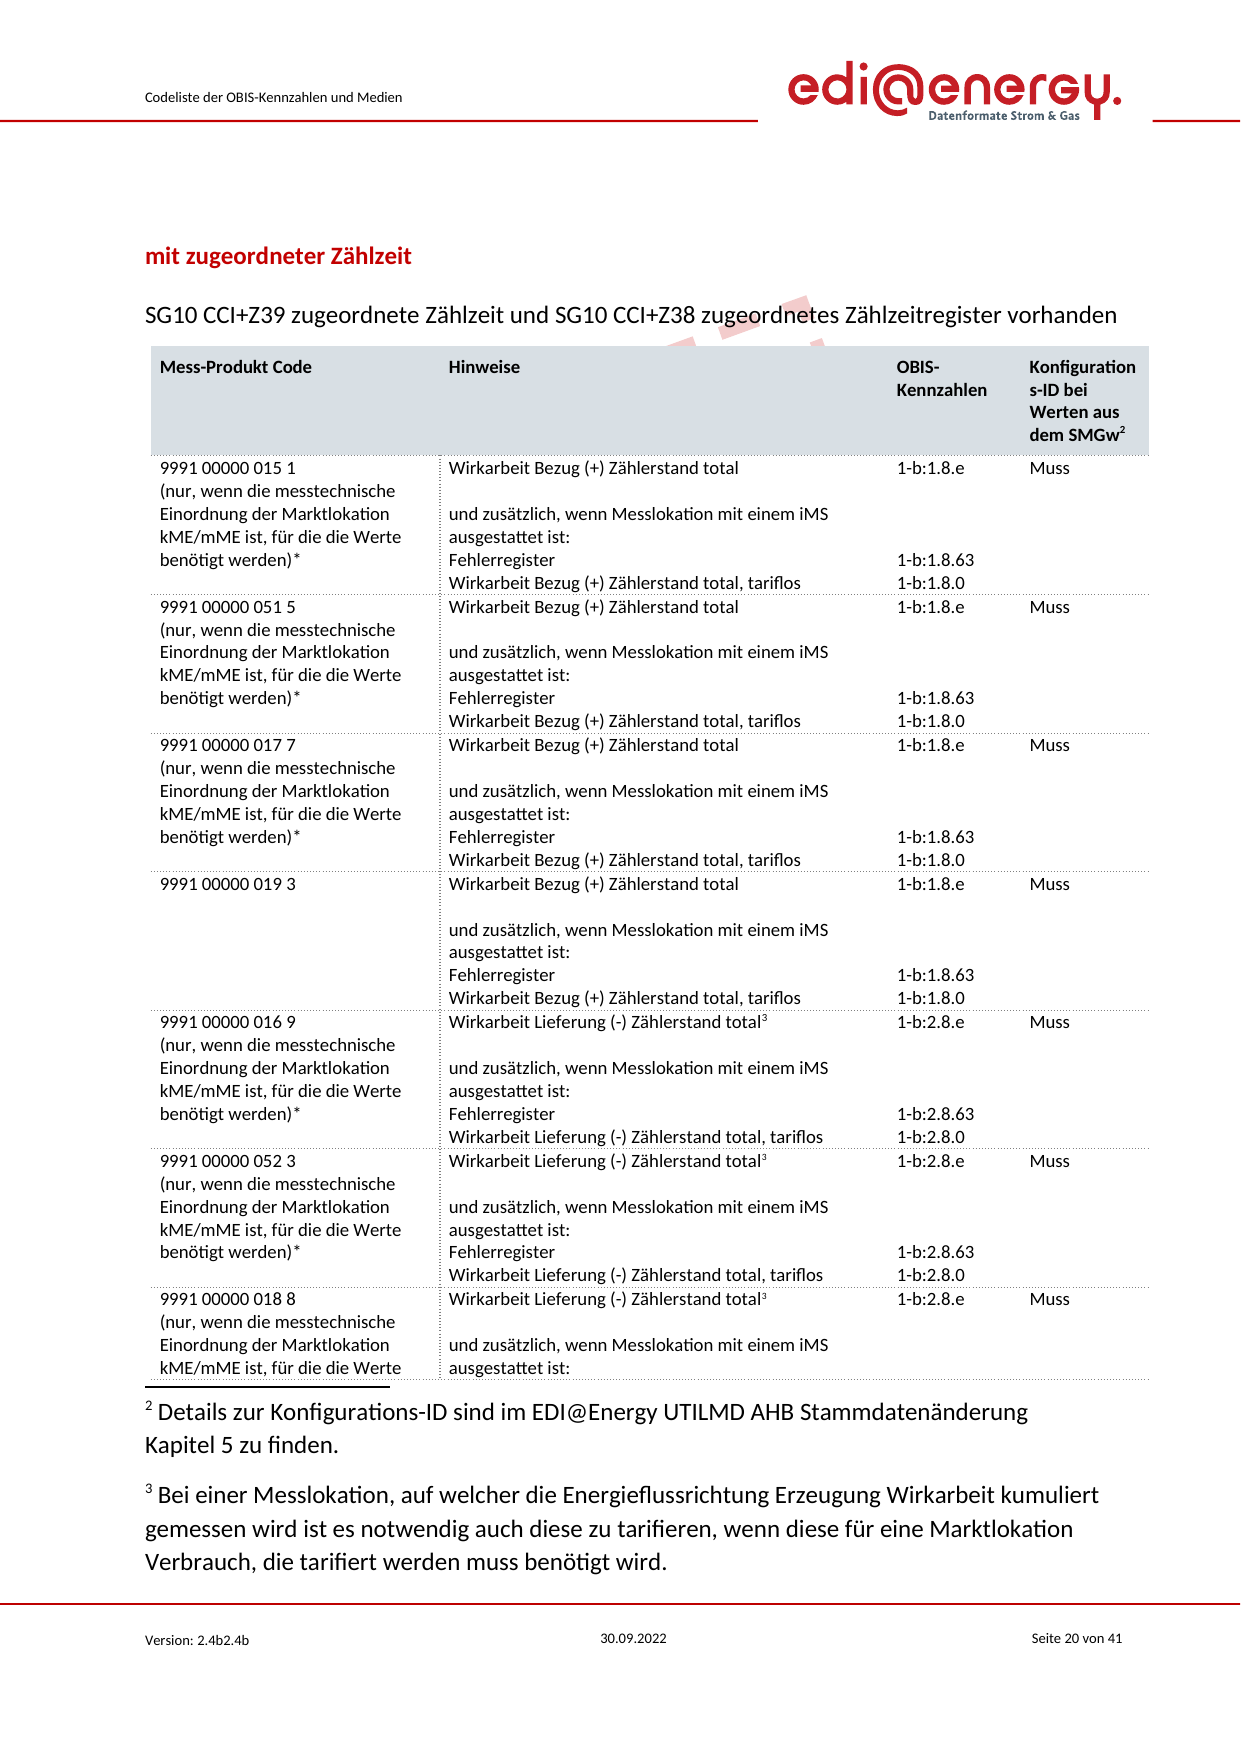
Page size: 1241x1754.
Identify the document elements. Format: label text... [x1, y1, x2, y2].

table_header Hinweise [440, 346, 868, 455]
table_cell 9991 00000 017 7 (nur, wenn die messtechnische Einordnung der Marktlokation kME/mME ist, für die die Werte benötigt werden)* [151, 733, 440, 871]
table_cell 1-b:1.8.e 1-b:1.8.63 1-b:1.8.0 [868, 871, 1001, 1009]
table_cell 9991 00000 015 1 (nur, wenn die messtechnische Einordnung der Marktlokation kME/mME ist, für die die Werte benötigt werden)* [151, 455, 440, 594]
table_cell Muss [1001, 733, 1149, 871]
table_cell Wirkarbeit Bezug (+) Zählerstand total und zusätzlich, wenn Messlokation mit einem iMS ausgestattet ist: Fehlerregister Wirkarbeit Bezug (+) Zählerstand total, tariflos [440, 733, 868, 871]
table_cell 9991 00000 052 3 (nur, wenn die messtechnische Einordnung der Marktlokation kME/mME ist, für die die Werte benötigt werden)* [151, 1148, 440, 1287]
table_header Konfigurations-ID bei Werten aus dem SMGw [1001, 346, 1149, 455]
table_cell 1-b:1.8.e 1-b:1.8.63 1-b:1.8.0 [868, 733, 1001, 871]
table_cell 1-b:2.8.e 1-b:2.8.63 1-b:2.8.0 [868, 1010, 1001, 1148]
text mit zugeordneter Zählzeit [145, 238, 1122, 271]
table_cell Muss [1001, 1287, 1149, 1379]
table_cell 9991 00000 019 3 [151, 871, 440, 1009]
table_cell Muss [1001, 1010, 1149, 1148]
table_cell Wirkarbeit Bezug (+) Zählerstand total und zusätzlich, wenn Messlokation mit einem iMS ausgestattet ist: Fehlerregister Wirkarbeit Bezug (+) Zählerstand total, tariflos [440, 871, 868, 1009]
text SG10 CCI+Z39 zugeordnete Zählzeit und SG10 CCI+Z38 zugeordnetes Zählzeitregister vorhanden [145, 296, 1122, 329]
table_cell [440, 1287, 868, 1379]
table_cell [151, 1287, 440, 1379]
table_cell 1-b:2.8.e 1-b:2.8.63 1-b:2.8.0 [868, 1148, 1001, 1287]
table_cell 9991 00000 051 5 (nur, wenn die messtechnische Einordnung der Marktlokation kME/mME ist, für die die Werte benötigt werden)* [151, 594, 440, 732]
table_cell Muss [1001, 871, 1149, 1009]
table_cell Wirkarbeit Lieferung (-) Zählerstand total und zusätzlich, wenn Messlokation mit einem iMS ausgestattet ist: Fehlerregister Wirkarbeit Lieferung (-) Zählerstand total, tariflos [440, 1010, 868, 1148]
table_header Mess-Produkt Code [151, 346, 440, 455]
table_cell Muss [1001, 1148, 1149, 1287]
table_cell Wirkarbeit Bezug (+) Zählerstand total und zusätzlich, wenn Messlokation mit einem iMS ausgestattet ist: Fehlerregister Wirkarbeit Bezug (+) Zählerstand total, tariflos [440, 455, 868, 594]
table_cell 1-b:1.8.e 1-b:1.8.63 1-b:1.8.0 [868, 455, 1001, 594]
table_header OBIS-Kennzahlen [868, 346, 1001, 455]
table_cell Muss [1001, 455, 1149, 594]
table_cell 1-b:1.8.e 1-b:1.8.63 1-b:1.8.0 [868, 594, 1001, 732]
table_cell Muss [1001, 594, 1149, 732]
table_cell Wirkarbeit Bezug (+) Zählerstand total und zusätzlich, wenn Messlokation mit einem iMS ausgestattet ist: Fehlerregister Wirkarbeit Bezug (+) Zählerstand total, tariflos [440, 594, 868, 732]
table_cell 1-b:2.8.e 1-b:2.8.63 1-b:2.8.0 [868, 1287, 1001, 1379]
table_cell 9991 00000 016 9 (nur, wenn die messtechnische Einordnung der Marktlokation kME/mME ist, für die die Werte benötigt werden)* [151, 1010, 440, 1148]
